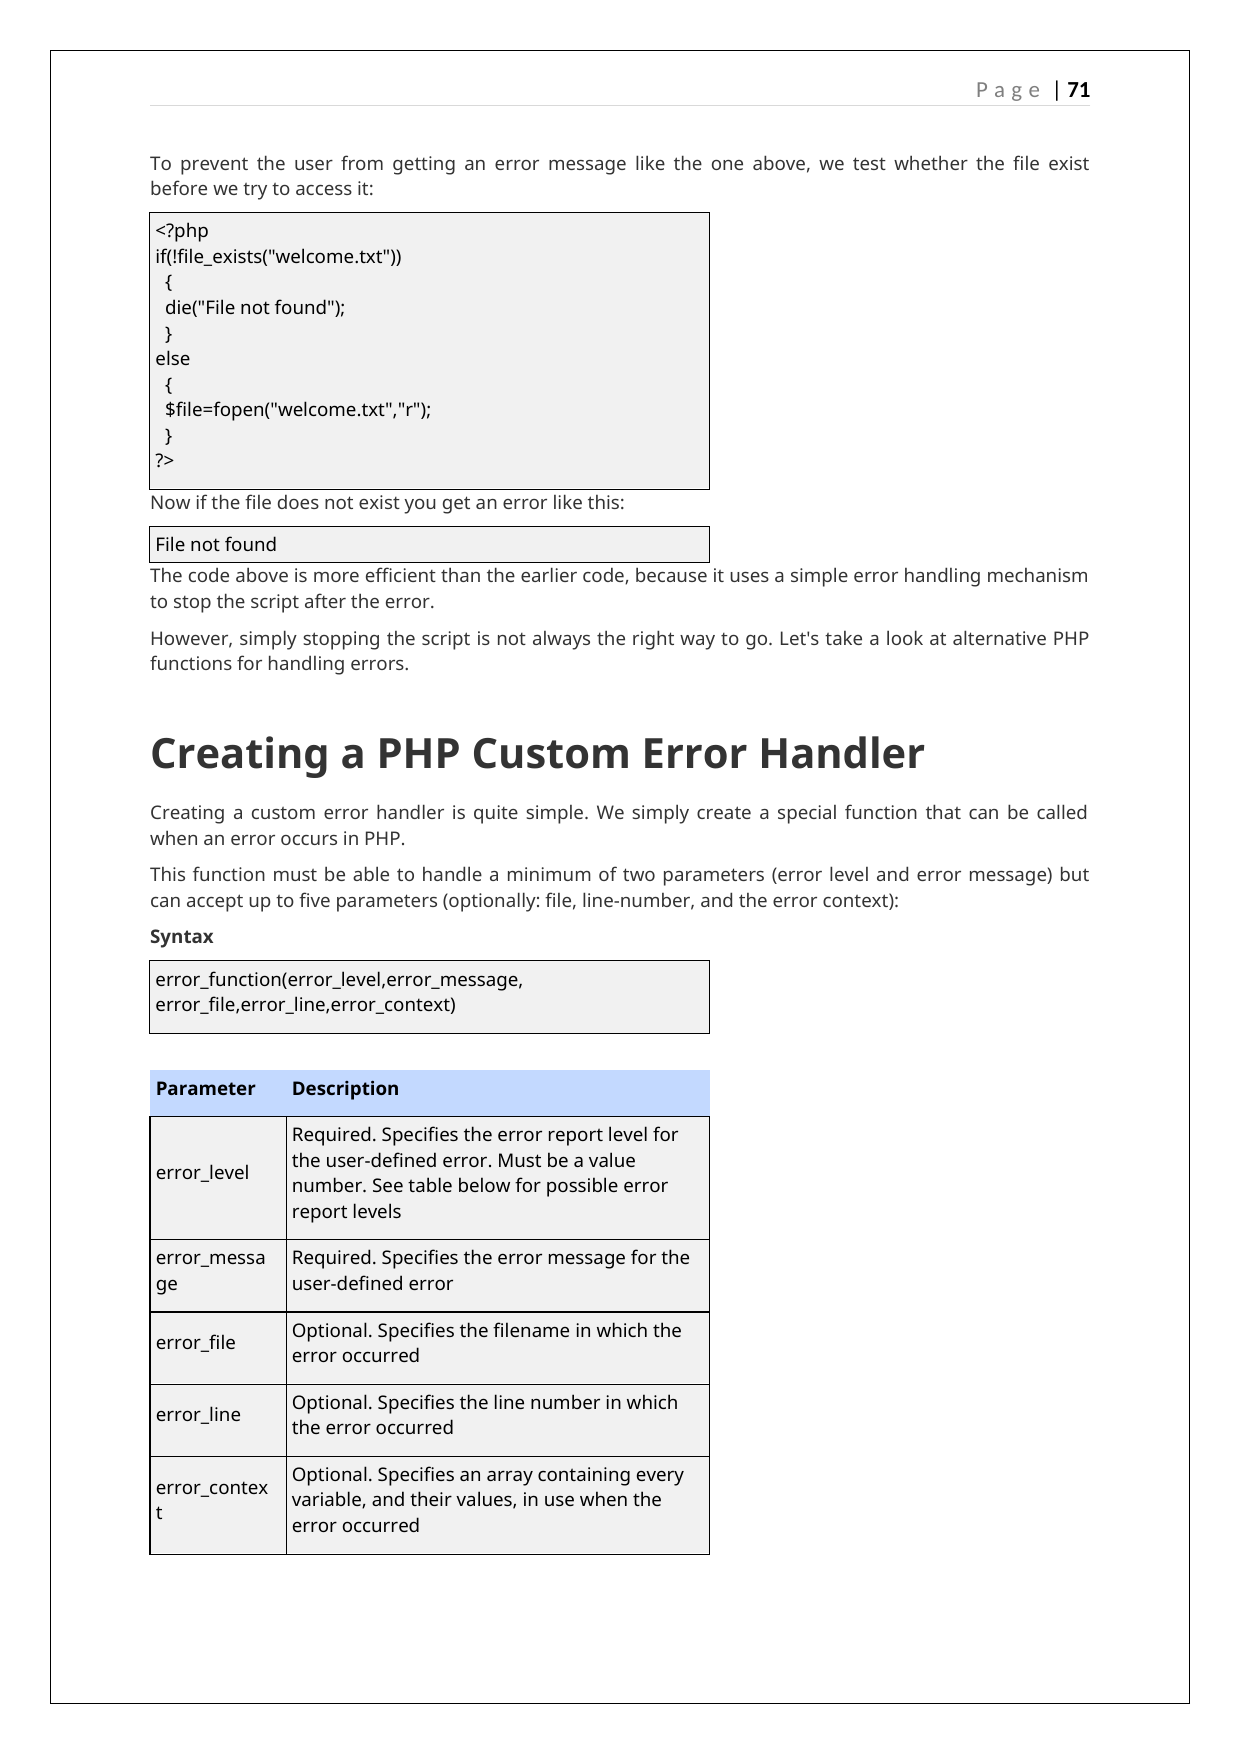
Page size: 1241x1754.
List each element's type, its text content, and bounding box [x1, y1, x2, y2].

table_cell error_level [151, 1117, 286, 1239]
table_cell error_line [151, 1385, 286, 1456]
table_cell Optional. Specifies the filename in which the error occurred [287, 1313, 709, 1383]
text To prevent the user from getting an error message like the one above, we test whether the file exist before we try to access it: [150, 150, 1090, 201]
table_header error_function(error_level,error_message, error_file,error_line,error_context) [150, 961, 709, 1033]
text The code above is more efficient than the earlier code, because it uses a simple error handling mechanism to stop the script after the error. [150, 563, 1090, 614]
text Now if the file does not exist you get an error like this: [150, 489, 1090, 515]
table_cell Optional. Specifies the line number in which the error occurred [287, 1385, 709, 1456]
text Creating a PHP Custom Error Handler [150, 724, 1090, 781]
table_header <?php if(!file_exists("welcome.txt")) { die("File not found"); } else { $file=fopen("welcome.txt","r"); } ?> [150, 213, 709, 488]
table_header File not found [150, 527, 709, 562]
table_cell error_context [151, 1457, 286, 1553]
text Syntax [150, 924, 1090, 949]
table_header Description [286, 1070, 710, 1116]
text However, simply stopping the script is not always the right way to go. Let's take a look at alternative PHP functions for handling errors. [150, 625, 1090, 676]
table_cell Required. Specifies the error report level for the user-defined error. Must be a value number. See table below for possible error report levels [287, 1117, 709, 1239]
table_header Parameter [150, 1070, 286, 1116]
table_cell error_message [151, 1240, 286, 1311]
table_cell Required. Specifies the error message for the user-defined error [287, 1240, 709, 1311]
text Creating a custom error handler is quite simple. We simply create a special function that can be called when an error occurs in PHP. [150, 799, 1090, 850]
table_cell error_file [151, 1313, 286, 1383]
text This function must be able to handle a minimum of two parameters (error level and error message) but can accept up to five parameters (optionally: file, line-number, and the error context): [150, 862, 1090, 913]
table_cell Optional. Specifies an array containing every variable, and their values, in use when the error occurred [287, 1457, 709, 1553]
